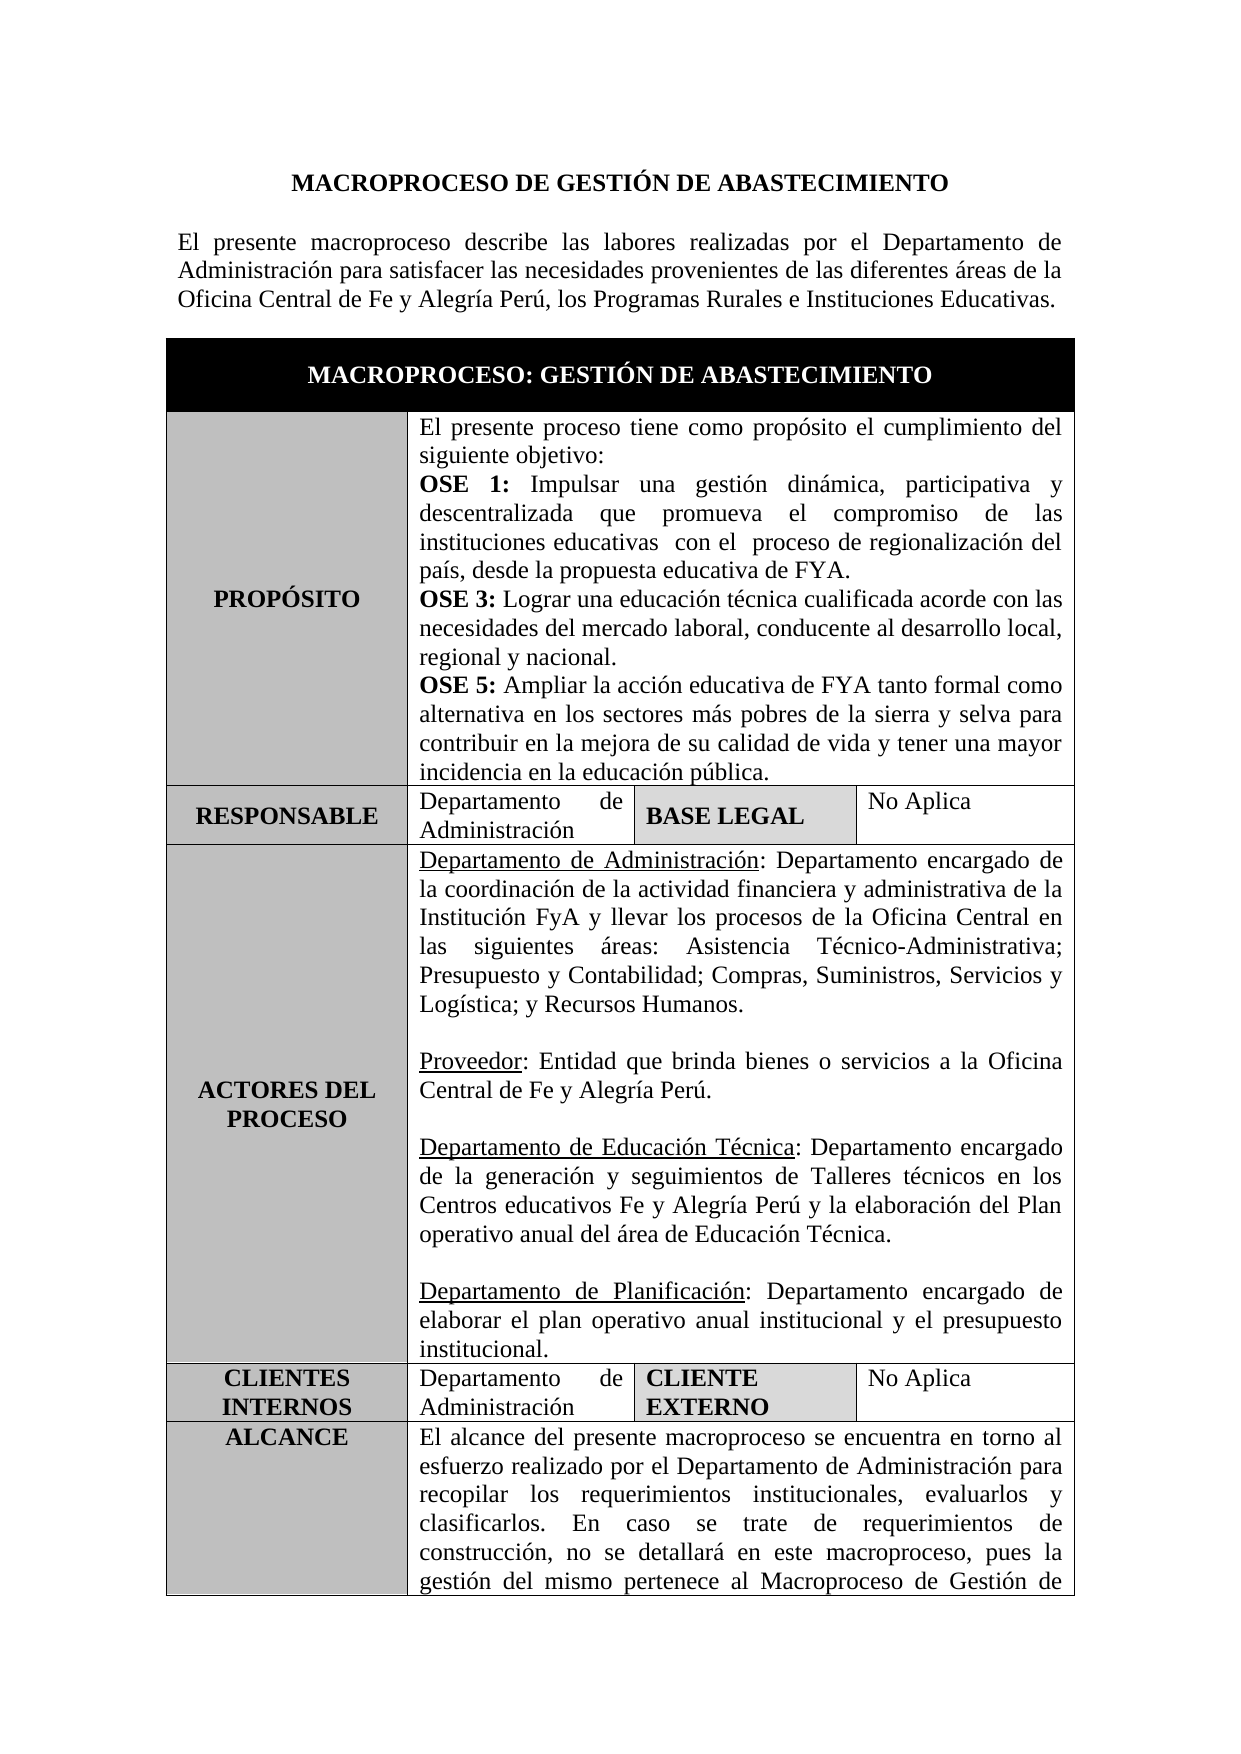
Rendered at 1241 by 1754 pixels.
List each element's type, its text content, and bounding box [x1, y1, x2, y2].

table_cell Departamento de Administración [408, 786, 634, 844]
table_cell PROPÓSITO [167, 412, 407, 785]
table_cell No Aplica [857, 786, 1074, 844]
table_cell ACTORES DEL PROCESO [167, 845, 407, 1362]
table_cell CLIENTE EXTERNO [635, 1364, 856, 1421]
table_cell Departamento de Administración [408, 1364, 634, 1421]
table_cell El presente proceso tiene como propósito el cumplimiento del siguiente objetivo: OSE 1: Impulsar una gestión dinámica, participativa y descentralizada que promueva el compromiso de las instituciones educativas con el proceso de regionalización del país, desde la propuesta educativa de FYA. OSE 3: Lograr una educación técnica cualificada acorde con las necesidades del mercado laboral, conducente al desarrollo local, regional y nacional. OSE 5: Ampliar la acción educativa de FYA tanto formal como alternativa en los sectores más pobres de la sierra y selva para contribuir en la mejora de su calidad de vida y tener una mayor incidencia en la educación pública. [408, 412, 1074, 785]
text El presente macroproceso describe las labores realizadas por el Departamento de Administración para satisfacer las necesidades provenientes de las diferentes áreas de la Oficina Central de Fe y Alegría Perú, los Programas Rurales e Instituciones Educativas. [177, 227, 1063, 313]
table_header MACROPROCESO: GESTIÓN DE ABASTECIMIENTO [167, 339, 1074, 411]
table_cell Departamento de Administración: Departamento encargado de la coordinación de la actividad financiera y administrativa de la Institución FyA y llevar los procesos de la Oficina Central en las siguientes áreas: Asistencia Técnico-Administrativa; Presupuesto y Contabilidad; Compras, Suministros, Servicios y Logística; y Recursos Humanos. Proveedor: Entidad que brinda bienes o servicios a la Oficina Central de Fe y Alegría Perú. Departamento de Educación Técnica: Departamento encargado de la generación y seguimientos de Talleres técnicos en los Centros educativos Fe y Alegría Perú y la elaboración del Plan operativo anual del área de Educación Técnica. Departamento de Planificación: Departamento encargado de elaborar el plan operativo anual institucional y el presupuesto institucional. [408, 845, 1074, 1362]
table_cell CLIENTES INTERNOS [167, 1364, 407, 1421]
subtitle MACROPROCESO DE GESTIÓN DE ABASTECIMIENTO [177, 168, 1063, 197]
table_cell ALCANCE [167, 1422, 407, 1594]
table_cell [408, 1422, 1074, 1594]
table_cell RESPONSABLE [167, 786, 407, 844]
table_cell No Aplica [857, 1364, 1074, 1421]
table_cell BASE LEGAL [635, 786, 856, 844]
